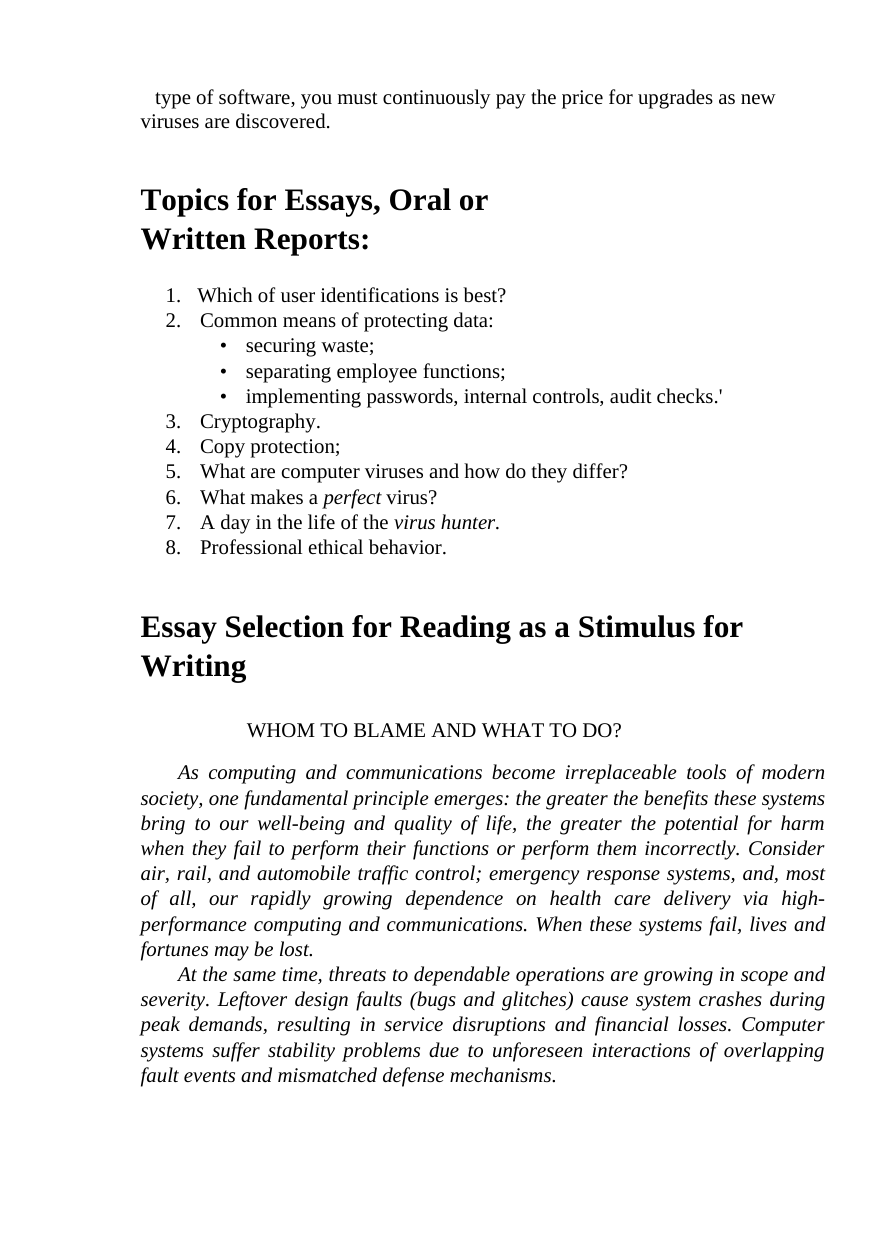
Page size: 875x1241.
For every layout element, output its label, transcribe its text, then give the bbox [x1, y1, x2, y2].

text WHOM TO BLAME AND WHAT TO DO? [247, 718, 828, 742]
list Common means of protecting data: [140, 308, 828, 332]
list Professional ethical behavior. [140, 535, 828, 559]
list Which of user identifications is best? [140, 283, 828, 307]
list What makes a perfect virus? [140, 484, 828, 509]
text As computing and communications become irreplaceable tools of modern society, one fundamental principle emerges: the greater the benefits these systems bring to our well-being and quality of life, the greater the potential for harm when they fail to perform their functions or perform them incorrectly. Consider air, rail, and automobile traffic control; emergency response systems, and, most of all, our rapidly growing dependence on health care delivery via high-performance computing and communications. When these systems fail, lives and fortunes may be lost. [140, 760, 828, 961]
text type of software, you must continuously pay the price for upgrades as new viruses are discovered. [140, 85, 828, 133]
list implementing passwords, internal controls, audit checks.' [140, 384, 828, 408]
text Topics for Essays, Oral or [140, 181, 828, 217]
list A day in the life of the virus hunter. [140, 510, 828, 534]
list What are computer viruses and how do they differ? [140, 459, 828, 483]
text Essay Selection for Reading as a Stimulus for Writing [140, 608, 828, 683]
list Cryptography. [140, 409, 828, 433]
list separating employee functions; [140, 358, 828, 383]
text At the same time, threats to dependable operations are growing in scope and severity. Leftover design faults (bugs and glitches) cause system crashes during peak demands, resulting in service disruptions and financial losses. Computer systems suffer stability problems due to unforeseen interactions of overlapping fault events and mismatched defense mechanisms. [140, 962, 828, 1087]
list Copy protection; [140, 434, 828, 458]
list securing waste; [140, 333, 828, 357]
text Written Reports: [140, 221, 828, 256]
